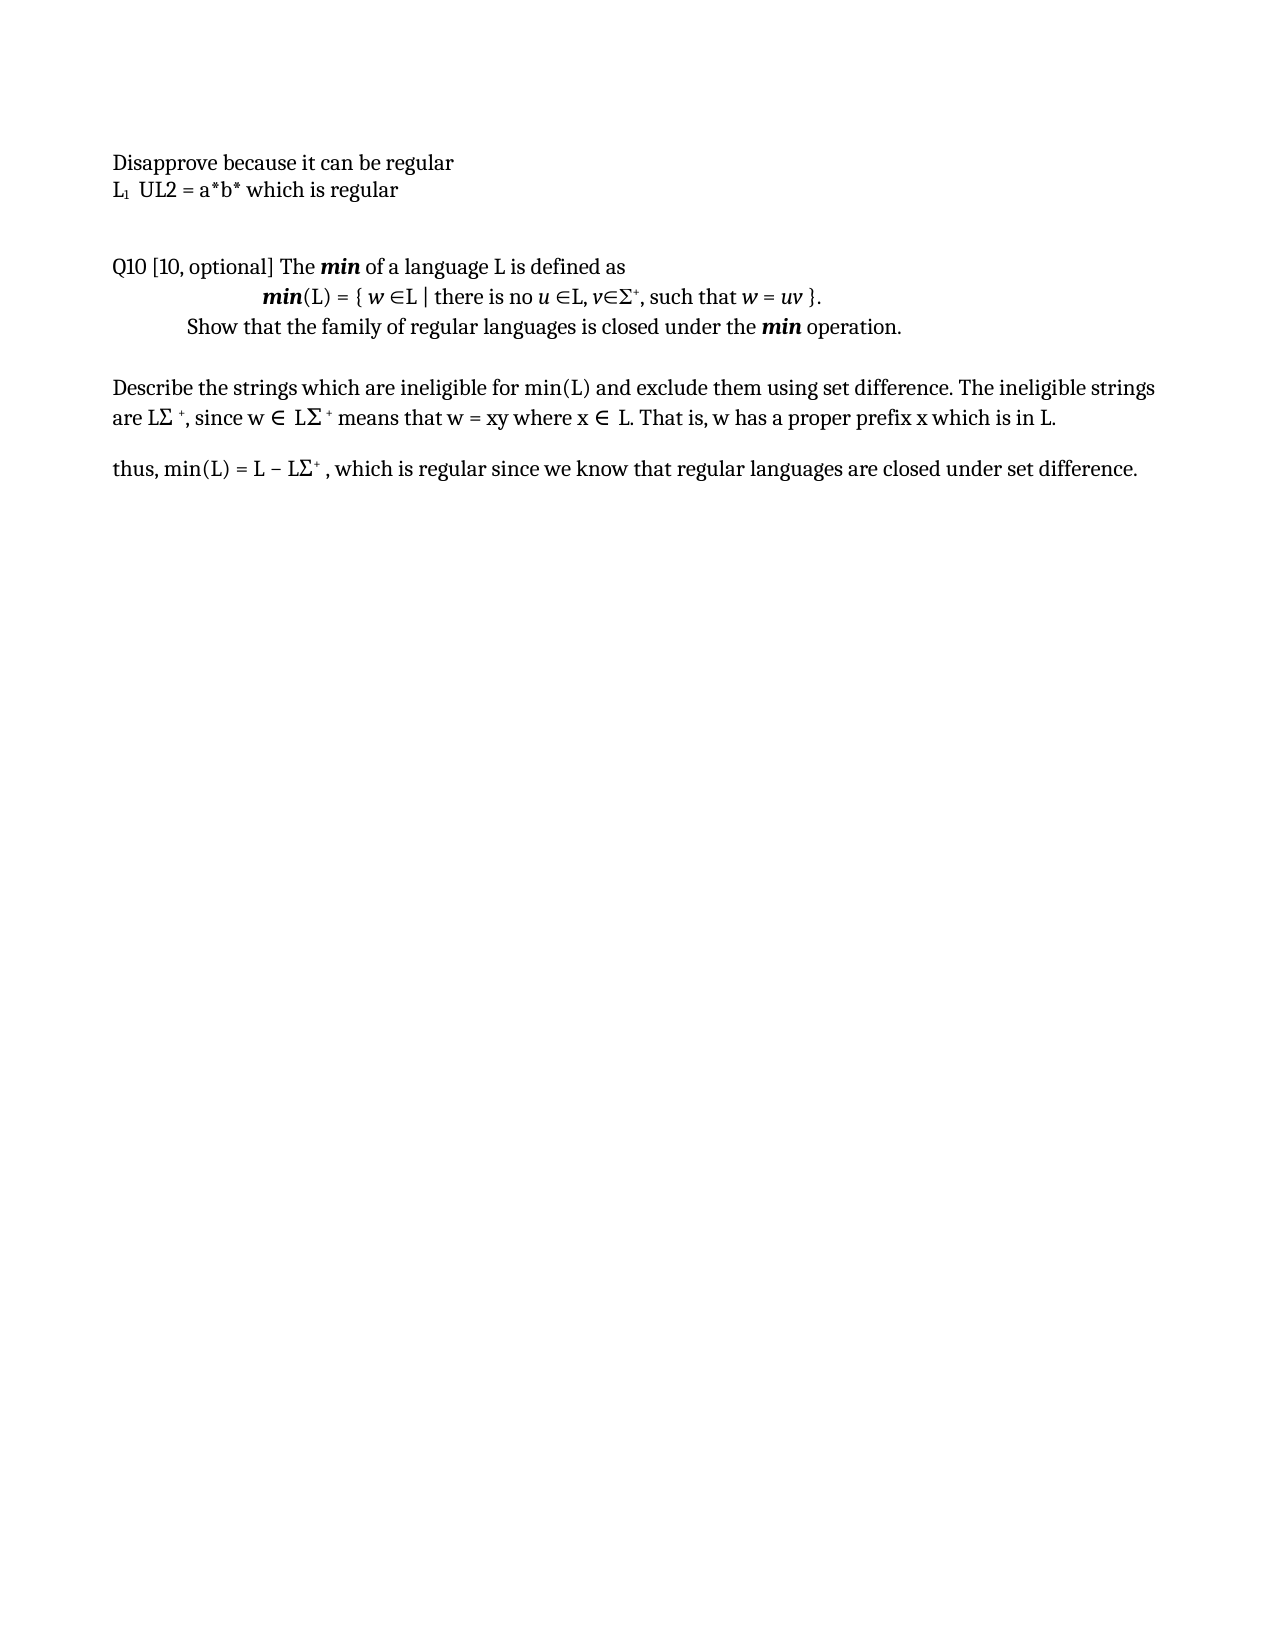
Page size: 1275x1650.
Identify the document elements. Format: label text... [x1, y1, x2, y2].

text Describe the strings which are ineligible for min(L) and exclude them using set difference. The ineligible strings are LΣ +, since w ∈ LΣ + means that w = xy where x ∈ L. That is, w has a proper prefix x which is in L. [112, 375, 1162, 432]
text Disapprove because it can be regular [112, 150, 1162, 176]
text min(L) = { w ÎL | there is no u ÎL, vÎS+, such that w = uv }. [112, 284, 1162, 310]
text L1 UL2 = a*b* which is regular [112, 176, 1162, 203]
text Q10 [10, optional] The min of a language L is defined as [112, 254, 1162, 280]
text Show that the family of regular languages is closed under the min operation. [187, 314, 1162, 341]
text thus, min(L) = L − LΣ+ , which is regular since we know that regular languages are closed under set difference. [112, 456, 1162, 483]
